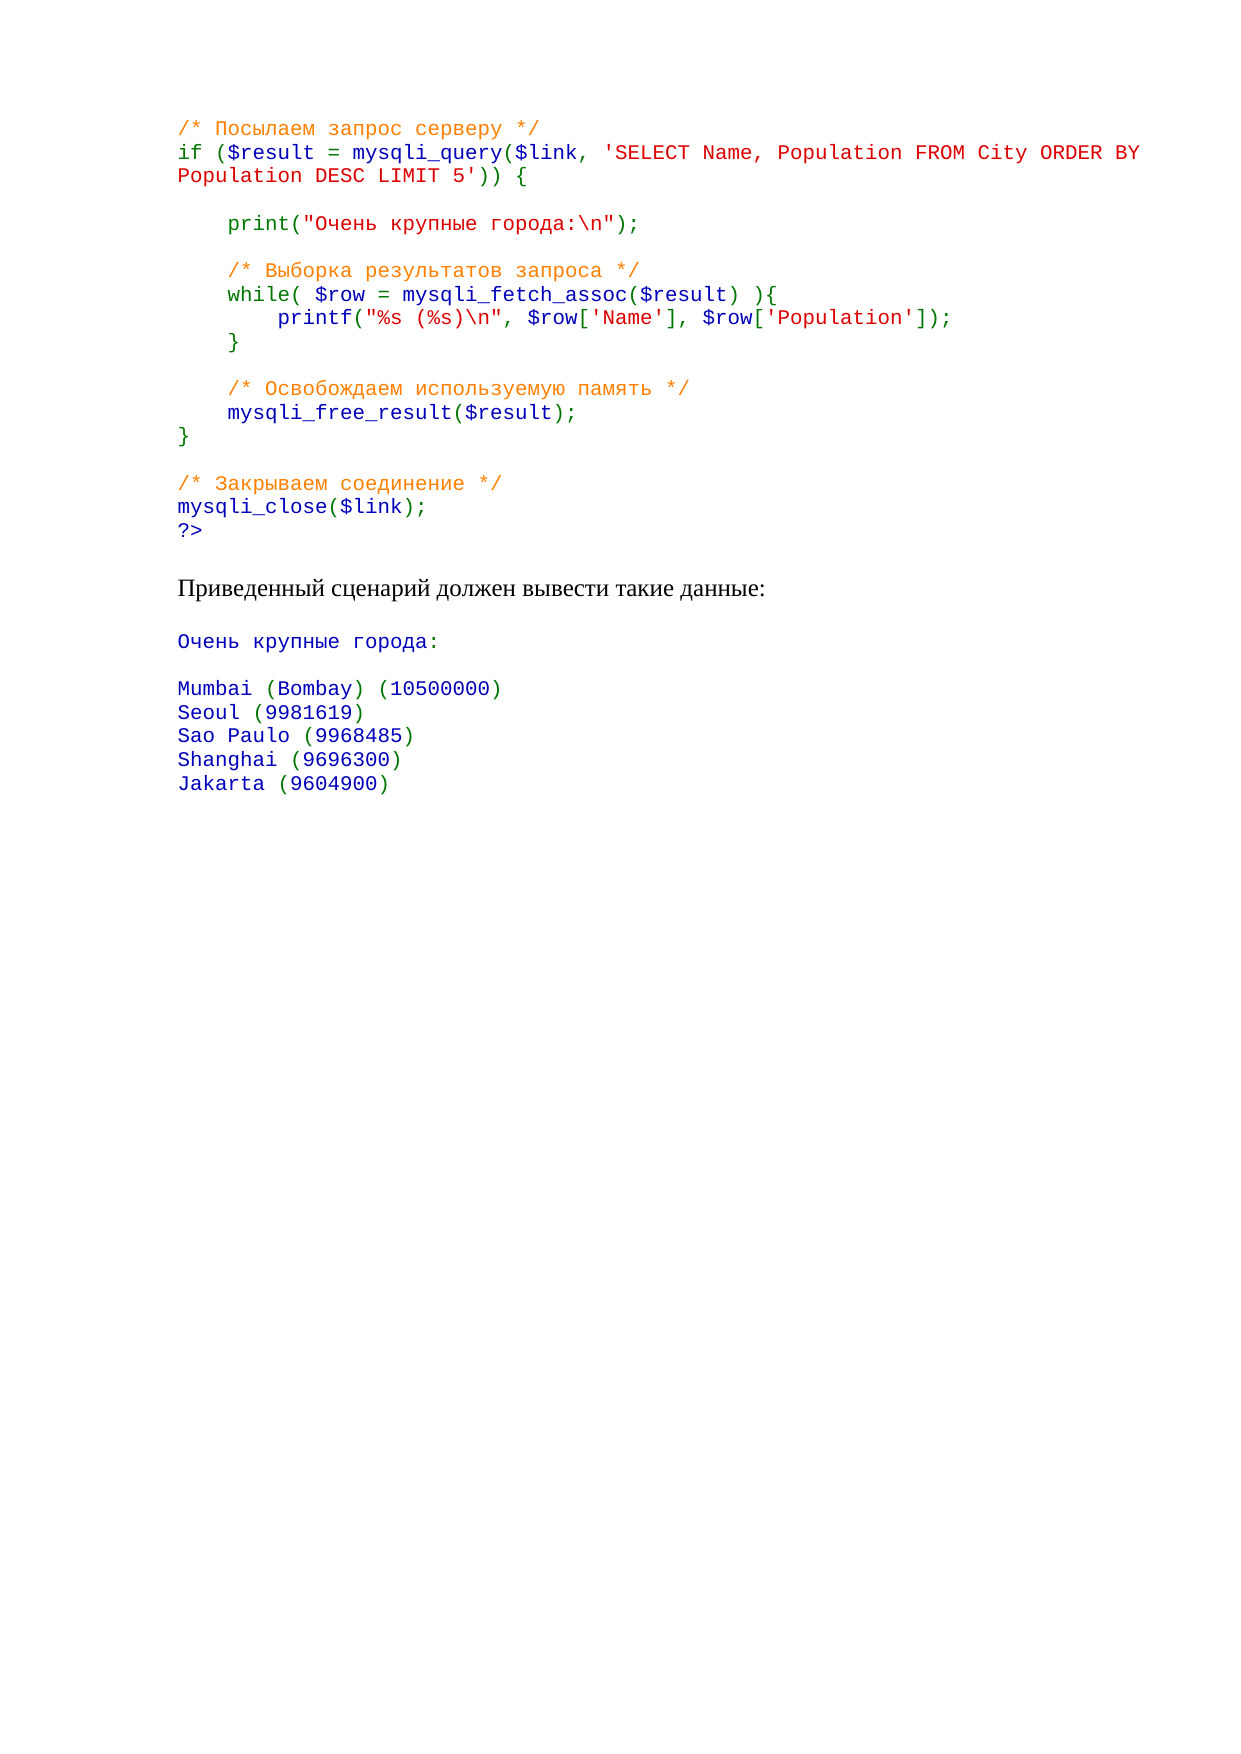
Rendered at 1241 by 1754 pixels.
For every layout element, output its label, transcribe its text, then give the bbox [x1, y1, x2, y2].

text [177, 118, 1152, 544]
text Приведенный сценарий должен вывести такие данные: [177, 573, 1152, 602]
text Очень крупные города: Mumbai (Bombay) (10500000) Seoul (9981619) Sao Paulo (9968485) Shanghai (9696300) Jakarta (9604900) [177, 631, 1152, 796]
